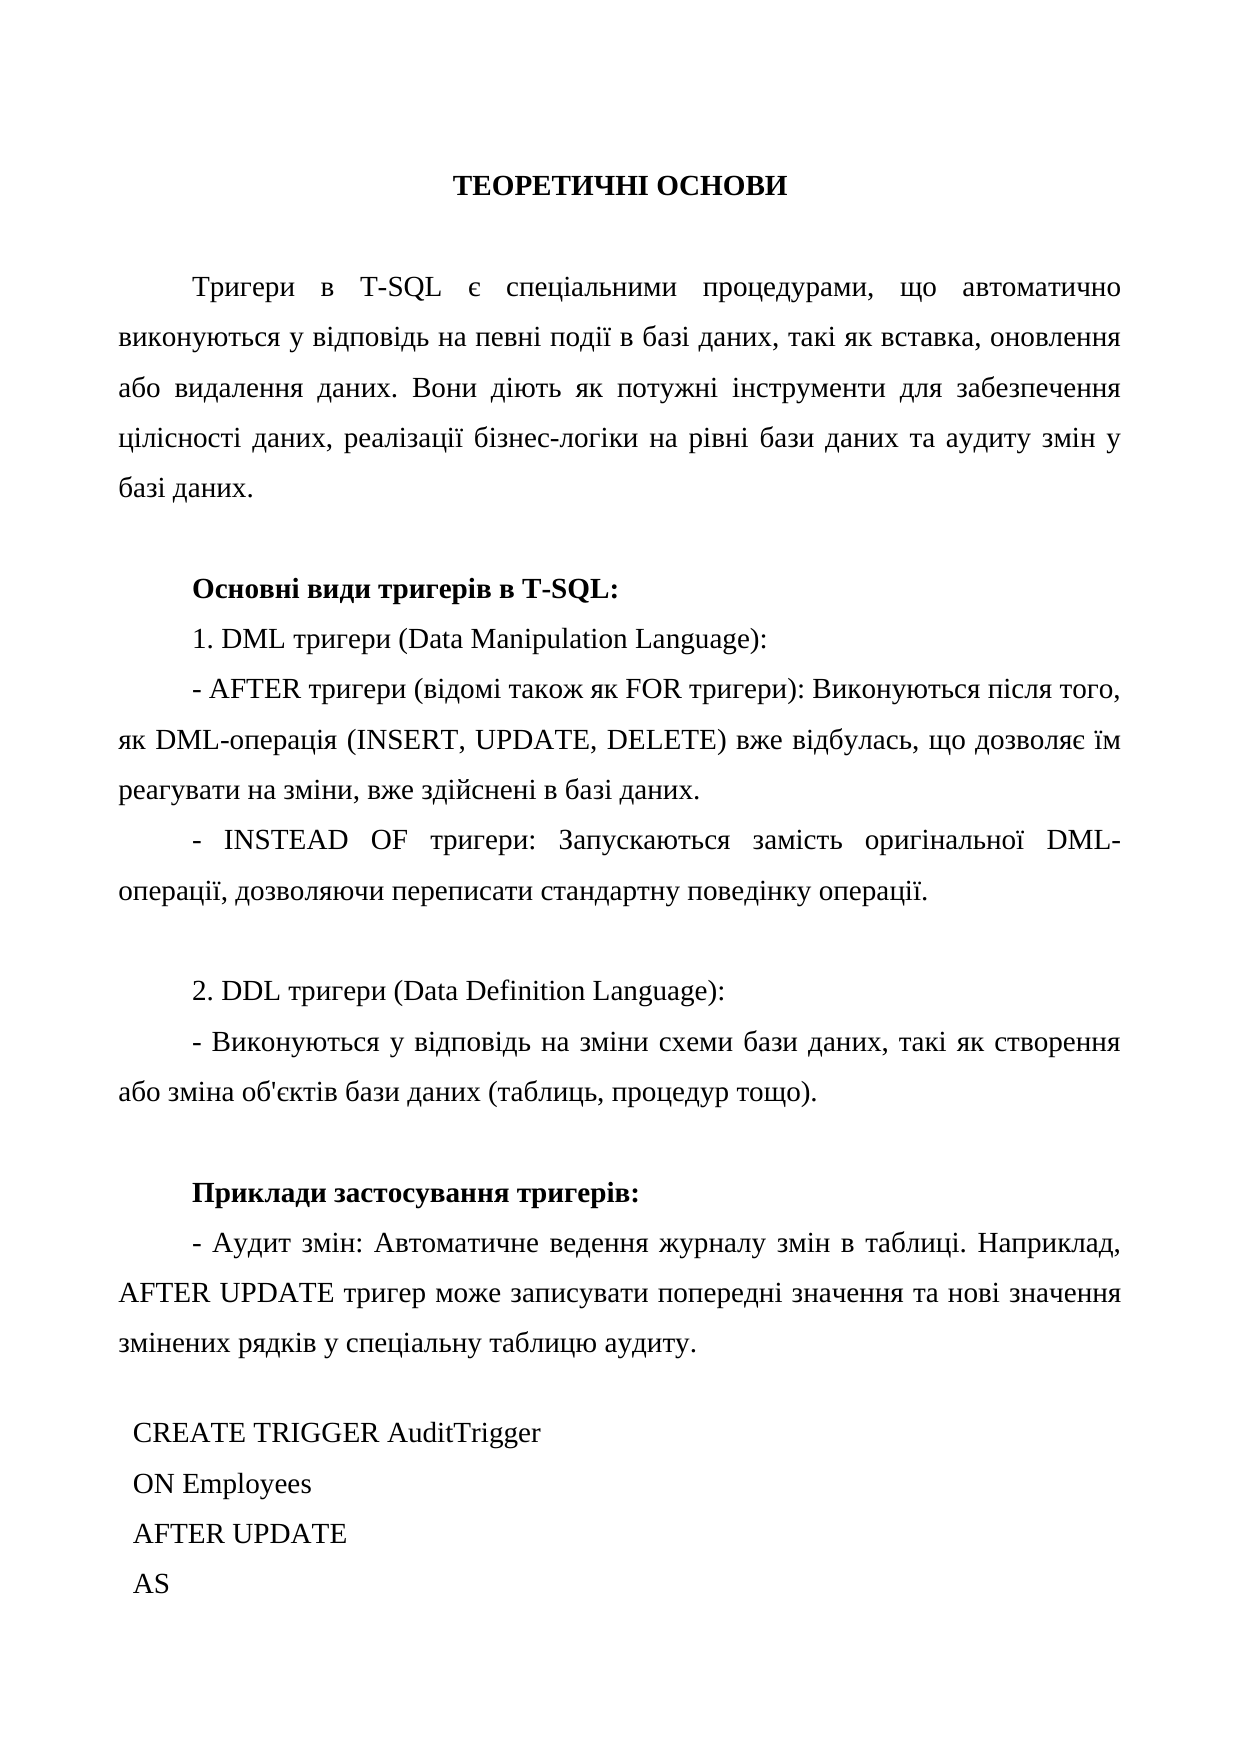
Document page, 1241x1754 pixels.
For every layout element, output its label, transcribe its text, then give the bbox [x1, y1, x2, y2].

text - Аудит змін: Автоматичне ведення журналу змін в таблиці. Наприклад, AFTER UPDATE тригер може записувати попередні значення та нові значення змінених рядків у спеціальну таблицю аудиту. [118, 1225, 1122, 1359]
text - AFTER тригери (відомі також як FOR тригери): Виконуються після того, як DML-операція (INSERT, UPDATE, DELETE) вже відбулась, що дозволяє їм реагувати на зміни, вже здійснені в базі даних. [118, 672, 1122, 806]
text Тригери в T-SQL є спеціальними процедурами, що автоматично виконуються у відповідь на певні події в базі даних, такі як вставка, оновлення або видалення даних. Вони діють як потужні інструменти для забезпечення цілісності даних, реалізації бізнес-логіки на рівні бази даних та аудиту змін у базі даних. [118, 269, 1122, 504]
text AFTER UPDATE [118, 1516, 1122, 1549]
text AS [118, 1566, 1122, 1600]
text ON Employees [118, 1466, 1122, 1499]
text 1. DML тригери (Data Manipulation Language): [118, 621, 1122, 655]
text 2. DDL тригери (Data Definition Language): [118, 973, 1122, 1007]
text - INSTEAD OF тригери: Запускаються замість оригінальної DML-операції, дозволяючи переписати стандартну поведінку операції. [118, 822, 1122, 906]
text ТЕОРЕТИЧНІ ОСНОВИ [118, 168, 1122, 202]
text Основні види тригерів в T-SQL: [118, 571, 1122, 604]
text - Виконуються у відповідь на зміни схеми бази даних, такі як створення або зміна об'єктів бази даних (таблиць, процедур тощо). [118, 1024, 1122, 1108]
text CREATE TRIGGER AuditTrigger [118, 1415, 1122, 1449]
text Приклади застосування тригерів: [118, 1175, 1122, 1208]
